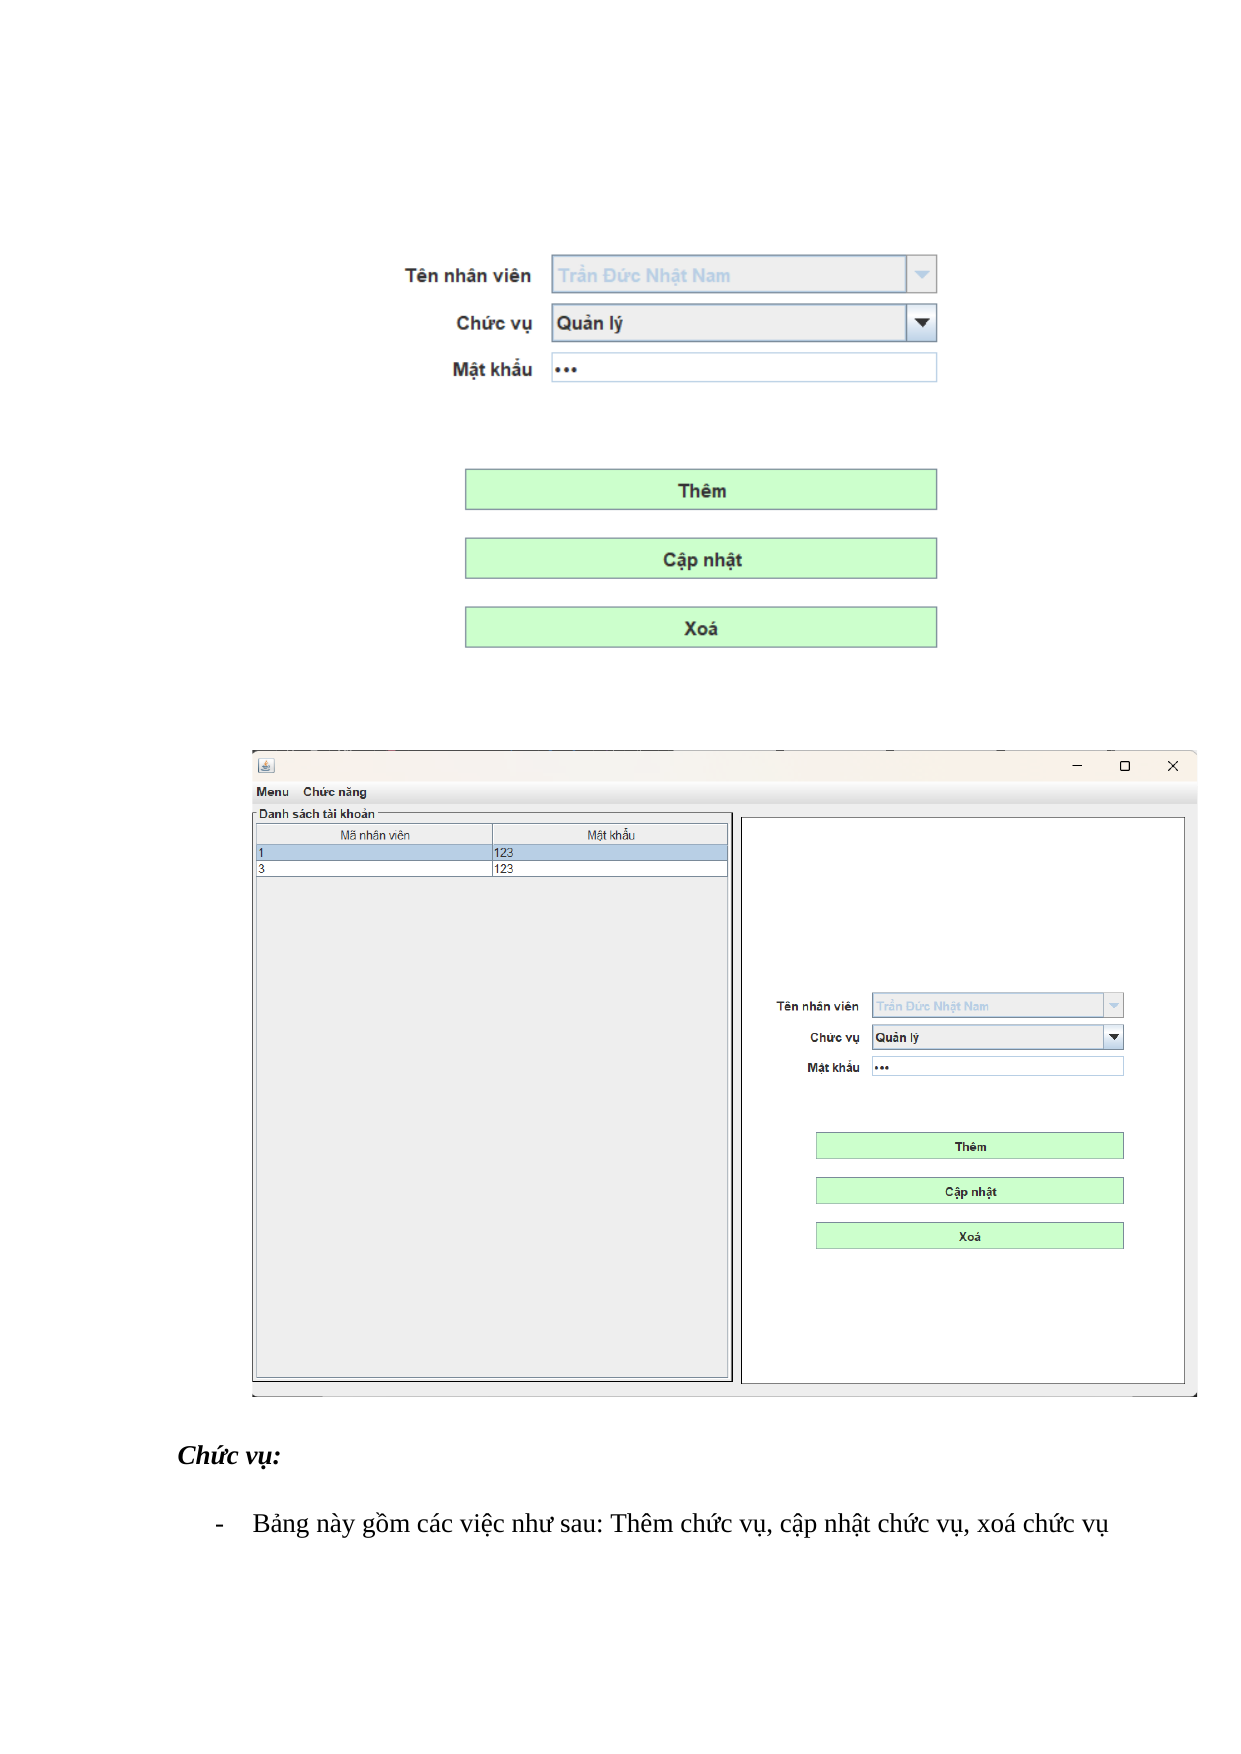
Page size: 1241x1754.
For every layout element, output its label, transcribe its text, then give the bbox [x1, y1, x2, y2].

picture [252, 750, 1198, 1397]
list Bảng này gồm các việc như sau: Thêm chức vụ, cập nhật chức vụ, xoá chức vụ [215, 1507, 1122, 1538]
picture [375, 177, 999, 708]
text Chức vụ: [177, 1439, 1122, 1471]
